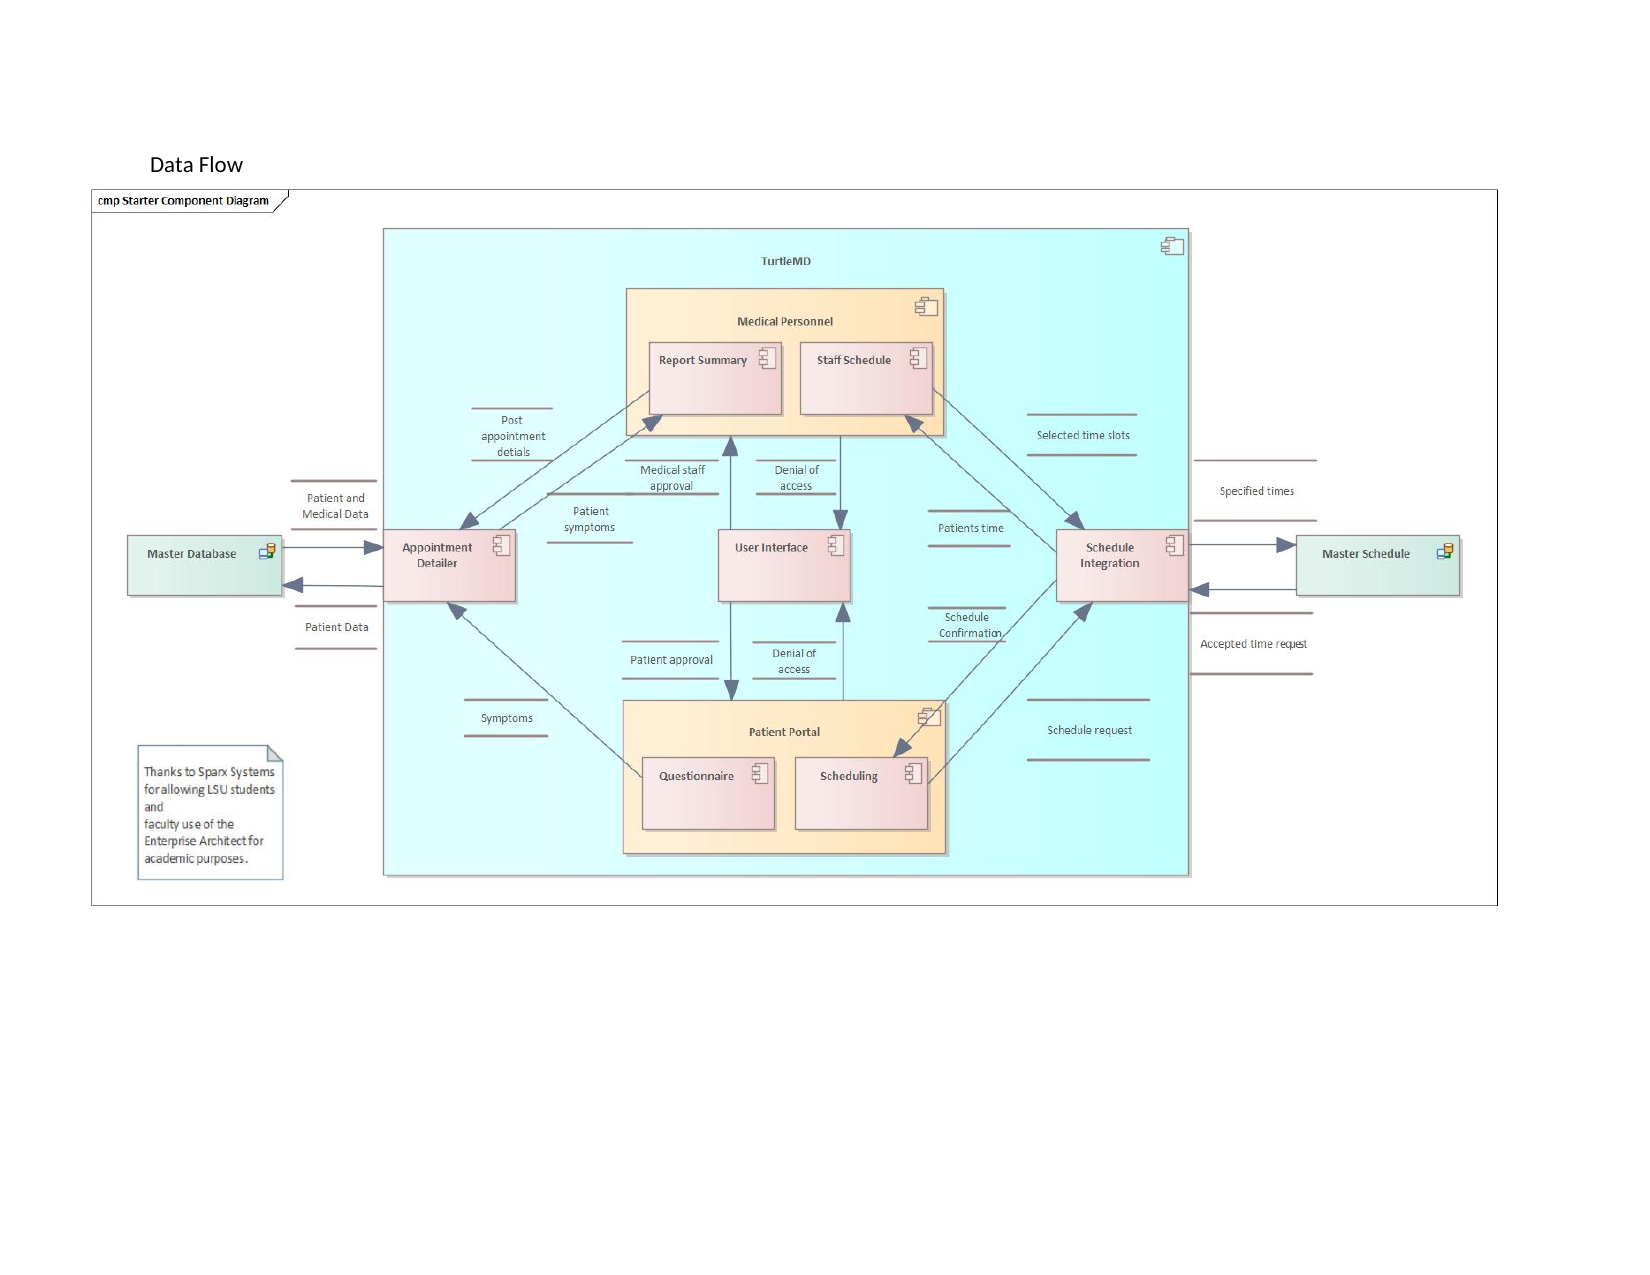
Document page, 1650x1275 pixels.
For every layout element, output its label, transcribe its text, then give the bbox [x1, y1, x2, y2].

text Data Flow [150, 150, 1500, 178]
picture [84, 182, 1504, 913]
